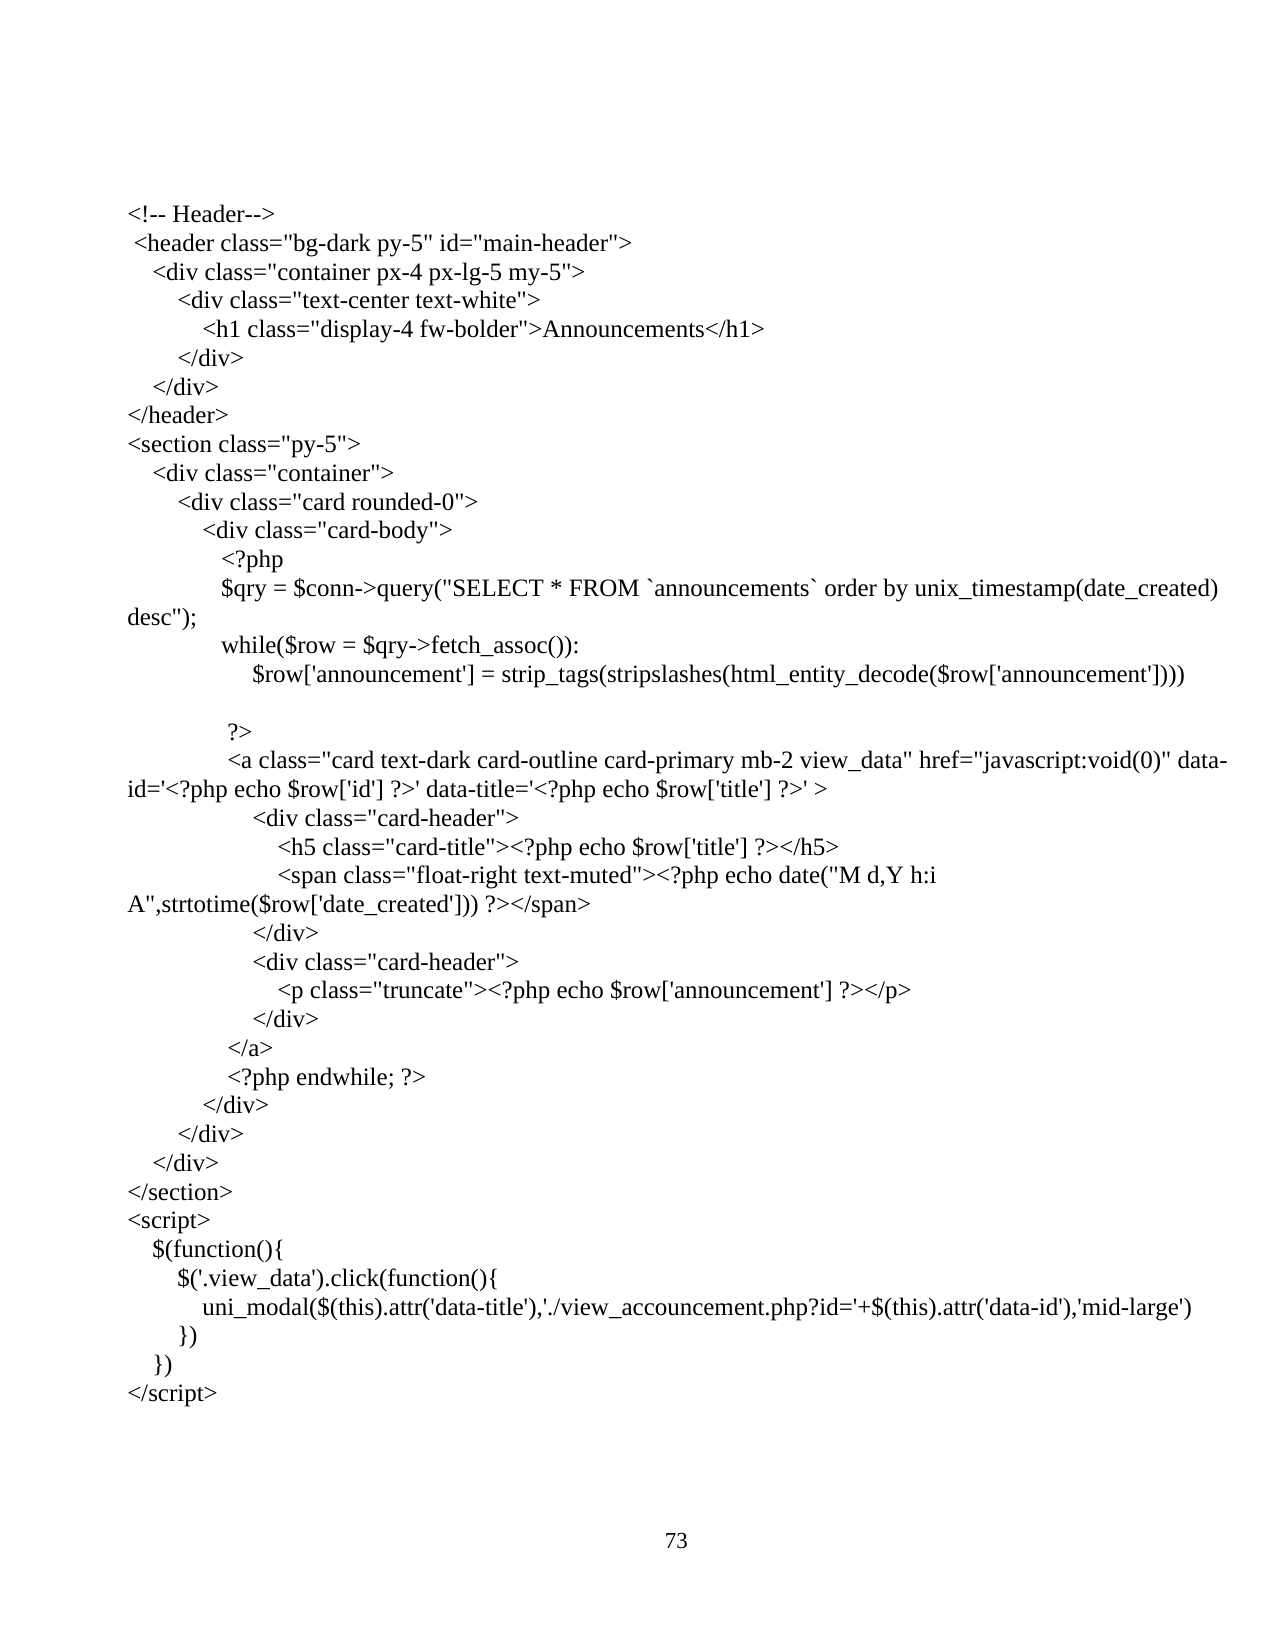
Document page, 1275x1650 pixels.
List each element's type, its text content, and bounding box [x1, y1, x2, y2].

text <div class="text-center text-white"> [127, 285, 1252, 314]
text <div class="card-body"> [127, 515, 1252, 544]
text </div> [127, 1119, 1252, 1148]
text </div> [127, 343, 1252, 372]
text <div class="container"> [127, 458, 1252, 487]
text while($row = $qry->fetch_assoc()): [127, 630, 1252, 659]
text </a> [127, 1033, 1252, 1062]
text }) [127, 1320, 1252, 1349]
text </div> [127, 1090, 1252, 1119]
text </div> [127, 1148, 1252, 1177]
text <?php [127, 544, 1252, 573]
text <section class="py-5"> [127, 429, 1252, 458]
text ?> [127, 717, 1252, 745]
text <h5 class="card-title"><?php echo $row['title'] ?></h5> [127, 832, 1252, 860]
text </section> [127, 1177, 1252, 1205]
text <script> [127, 1205, 1252, 1234]
text <div class="card-header"> [127, 947, 1252, 975]
text <div class="card-header"> [127, 803, 1252, 832]
text <p class="truncate"><?php echo $row['announcement'] ?></p> [127, 975, 1252, 1004]
text </header> [127, 400, 1252, 429]
text </div> [127, 918, 1252, 947]
text $qry = $conn->query("SELECT * FROM `announcements` order by unix_timestamp(date_created) desc"); [127, 573, 1252, 630]
text uni_modal($(this).attr('data-title'),'./view_accouncement.php?id='+$(this).attr('data-id'),'mid-large') [127, 1292, 1252, 1320]
text $(function(){ [127, 1234, 1252, 1263]
text </script> [127, 1378, 1252, 1407]
text </div> [127, 1004, 1252, 1033]
text <span class="float-right text-muted"><?php echo date("M d,Y h:i A",strtotime($row['date_created'])) ?></span> [127, 860, 1252, 918]
text <div class="container px-4 px-lg-5 my-5"> [127, 257, 1252, 285]
text </div> [127, 372, 1252, 400]
text $row['announcement'] = strip_tags(stripslashes(html_entity_decode($row['announcement']))) [127, 659, 1252, 688]
text <h1 class="display-4 fw-bolder">Announcements</h1> [127, 314, 1252, 343]
text <?php endwhile; ?> [127, 1062, 1252, 1090]
text $('.view_data').click(function(){ [127, 1263, 1252, 1292]
text }) [127, 1349, 1252, 1378]
text <header class="bg-dark py-5" id="main-header"> [127, 228, 1252, 257]
text <a class="card text-dark card-outline card-primary mb-2 view_data" href="javascript:void(0)" data-id='<?php echo $row['id'] ?>' data-title='<?php echo $row['title'] ?>' > [127, 745, 1252, 803]
text <!-- Header--> [127, 199, 1252, 228]
text <div class="card rounded-0"> [127, 487, 1252, 515]
